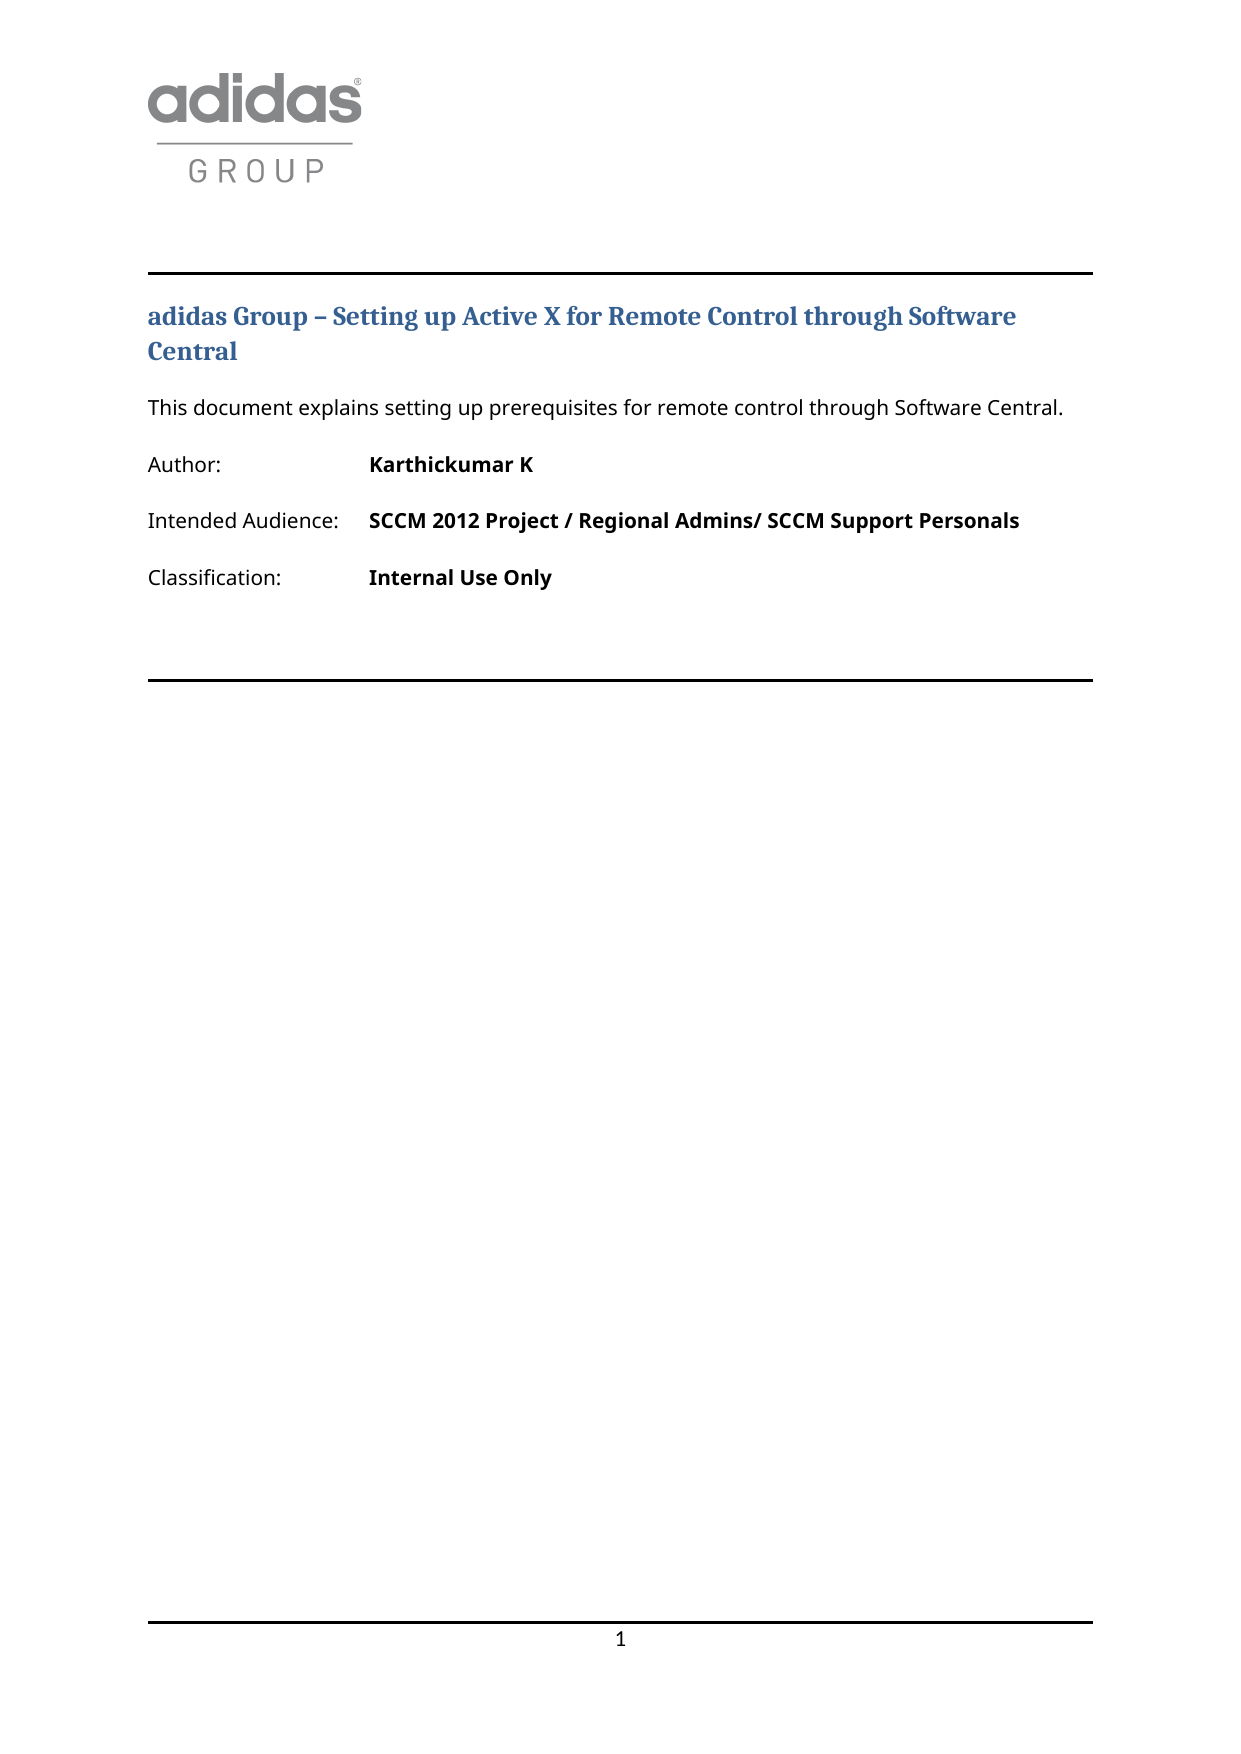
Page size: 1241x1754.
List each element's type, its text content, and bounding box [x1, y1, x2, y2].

text adidas Group – Setting up Active X for Remote Control through Software Central [148, 301, 1093, 367]
text Author: Karthickumar K [148, 450, 1093, 506]
text This document explains setting up prerequisites for remote control through Software Central. [148, 393, 1093, 421]
picture [147, 73, 362, 183]
text Classification: Internal Use Only [148, 563, 1093, 592]
text Intended Audience: SCCM 2012 Project / Regional Admins/ SCCM Support Personals [148, 506, 1093, 535]
